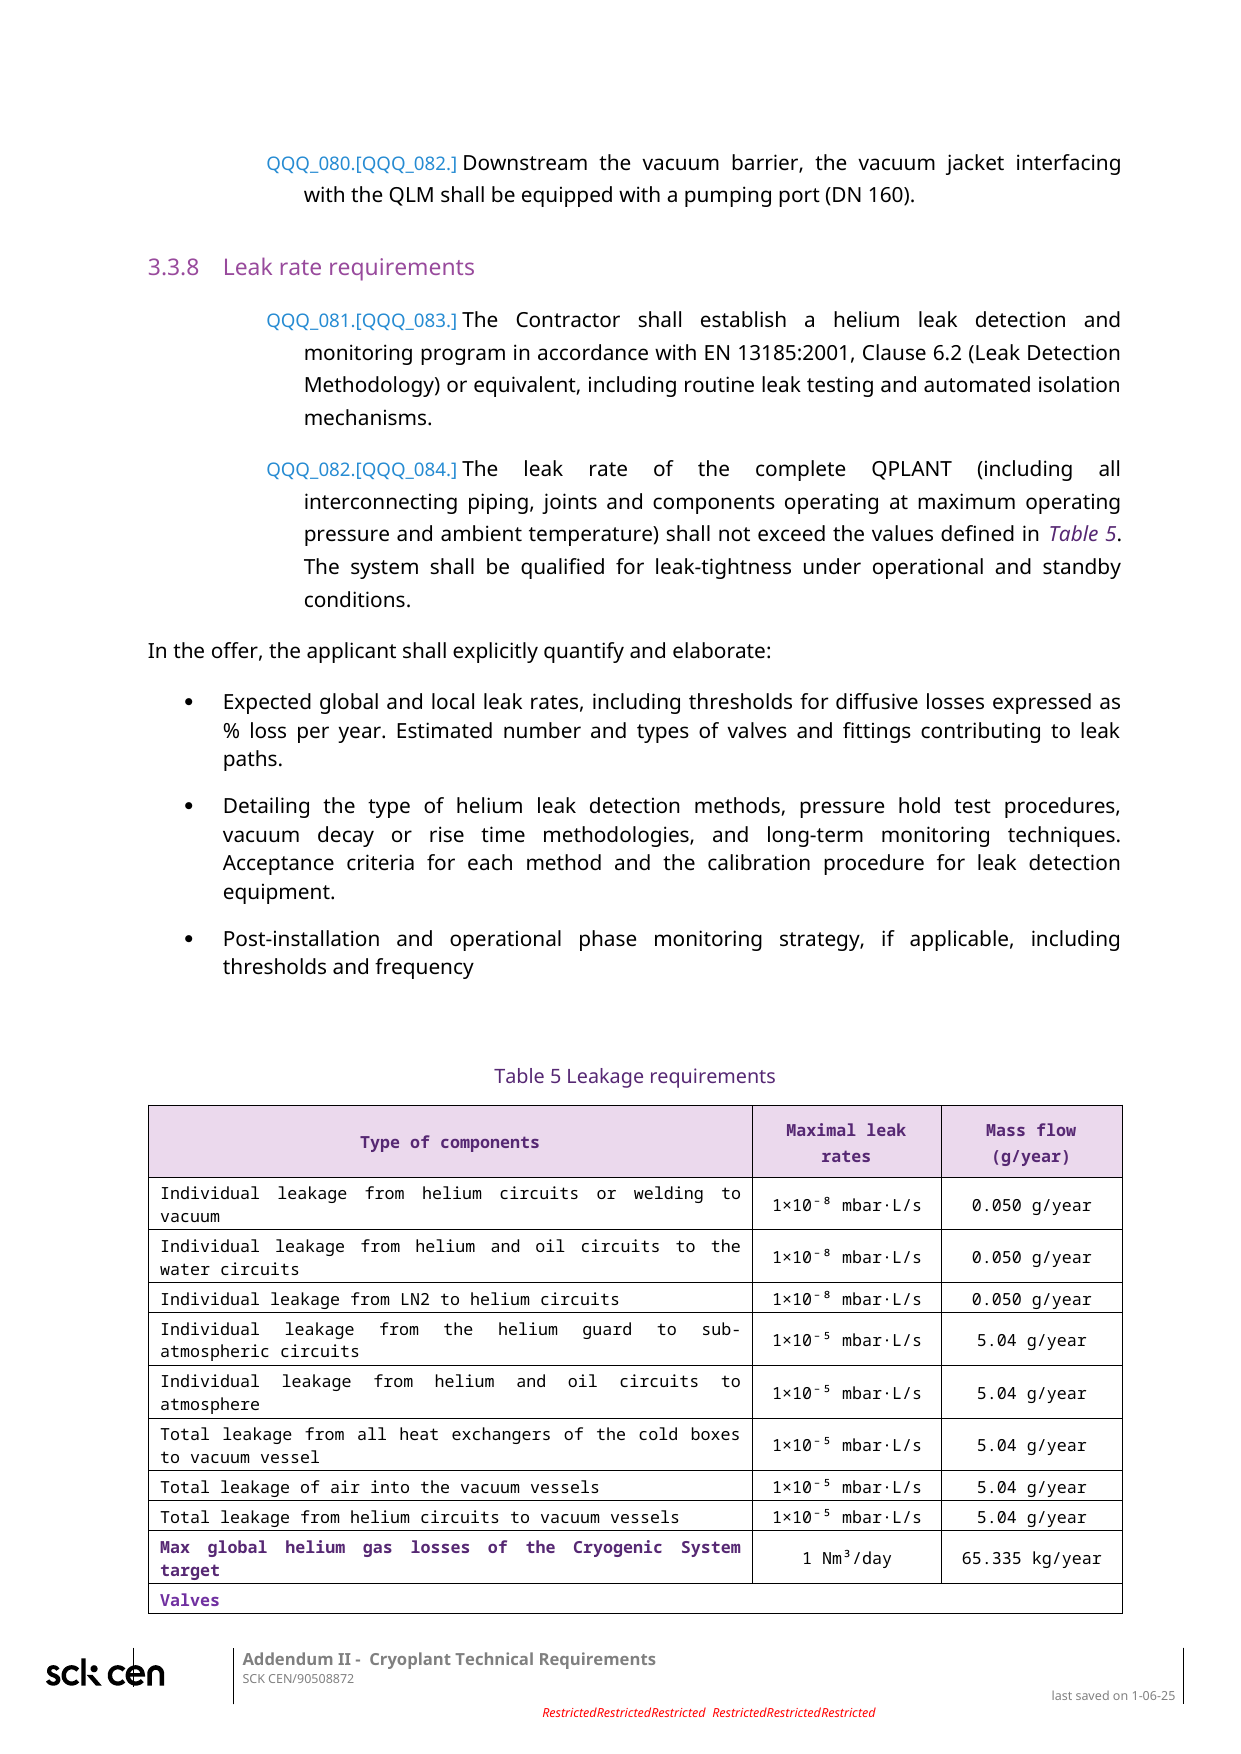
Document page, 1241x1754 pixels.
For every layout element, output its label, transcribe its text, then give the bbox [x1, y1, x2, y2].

text The leak rate of the complete QPLANT (including all interconnecting piping, joints and components operating at maximum operating pressure and ambient temperature) shall not exceed the values defined in Table 5. The system shall be qualified for leak-tightness under operational and standby conditions. [266, 454, 1122, 613]
table_cell 5.04 g/year [942, 1419, 1122, 1470]
table_cell Individual leakage from the helium guard to sub-atmospheric circuits [149, 1313, 752, 1365]
table_cell 5.04 g/year [942, 1471, 1122, 1500]
table_cell 1×10⁻⁵ mbar·L/s [753, 1471, 941, 1500]
table_cell Total leakage of air into the vacuum vessels [149, 1471, 752, 1500]
list Post-installation and operational phase monitoring strategy, if applicable, including thresholds and frequency [185, 924, 1122, 981]
table_cell 5.04 g/year [942, 1501, 1122, 1530]
table_cell 1×10⁻⁸ mbar·L/s [753, 1178, 941, 1229]
table_cell 5.04 g/year [942, 1313, 1122, 1365]
table_cell Individual leakage from LN2 to helium circuits [149, 1283, 752, 1312]
table_cell Total leakage from all heat exchangers of the cold boxes to vacuum vessel [149, 1419, 752, 1470]
table_header Mass flow (g/year) [942, 1106, 1122, 1177]
table_cell 1 Nm³/day [753, 1531, 941, 1583]
table_cell Total leakage from helium circuits to vacuum vessels [149, 1501, 752, 1530]
list Expected global and local leak rates, including thresholds for diffusive losses expressed as % loss per year. Estimated number and types of valves and fittings contributing to leak paths. [185, 687, 1122, 773]
table_cell 1×10⁻⁵ mbar·L/s [753, 1366, 941, 1417]
table_header Maximal leak rates [753, 1106, 941, 1177]
list Detailing the type of helium leak detection methods, pressure hold test procedures, vacuum decay or rise time methodologies, and long-term monitoring techniques. Acceptance criteria for each method and the calibration procedure for leak detection equipment. [185, 791, 1122, 905]
table_cell 1×10⁻⁸ mbar·L/s [753, 1283, 941, 1312]
table_cell Individual leakage from helium and oil circuits to atmosphere [149, 1366, 752, 1417]
table_cell Individual leakage from helium circuits or welding to vacuum [149, 1178, 752, 1229]
list In the offer, the applicant shall explicitly quantify and elaborate: [148, 636, 1122, 664]
table_cell 5.04 g/year [942, 1366, 1122, 1417]
text The Contractor shall establish a helium leak detection and monitoring program in accordance with EN 13185:2001, Clause 6.2 (Leak Detection Methodology) or equivalent, including routine leak testing and automated isolation mechanisms. [266, 305, 1122, 431]
text Downstream the vacuum barrier, the vacuum jacket interfacing with the QLM shall be equipped with a pumping port (DN 160). [266, 148, 1122, 209]
text Table 5 Leakage requirements [148, 1062, 1122, 1089]
table_cell 0.050 g/year [942, 1230, 1122, 1282]
table_cell 65.335 kg/year [942, 1531, 1122, 1583]
table_cell Valves [149, 1584, 1122, 1613]
table_header Type of components [149, 1106, 752, 1177]
table_cell 1×10⁻⁵ mbar·L/s [753, 1419, 941, 1470]
subtitle Leak rate requirements [148, 250, 1122, 282]
table_cell Max global helium gas losses of the Cryogenic System target [149, 1531, 752, 1583]
table_cell 1×10⁻⁵ mbar·L/s [753, 1501, 941, 1530]
table_cell 0.050 g/year [942, 1283, 1122, 1312]
table_cell 0.050 g/year [942, 1178, 1122, 1229]
table_cell Individual leakage from helium and oil circuits to the water circuits [149, 1230, 752, 1282]
table_cell 1×10⁻⁵ mbar·L/s [753, 1313, 941, 1365]
table_cell 1×10⁻⁸ mbar·L/s [753, 1230, 941, 1282]
